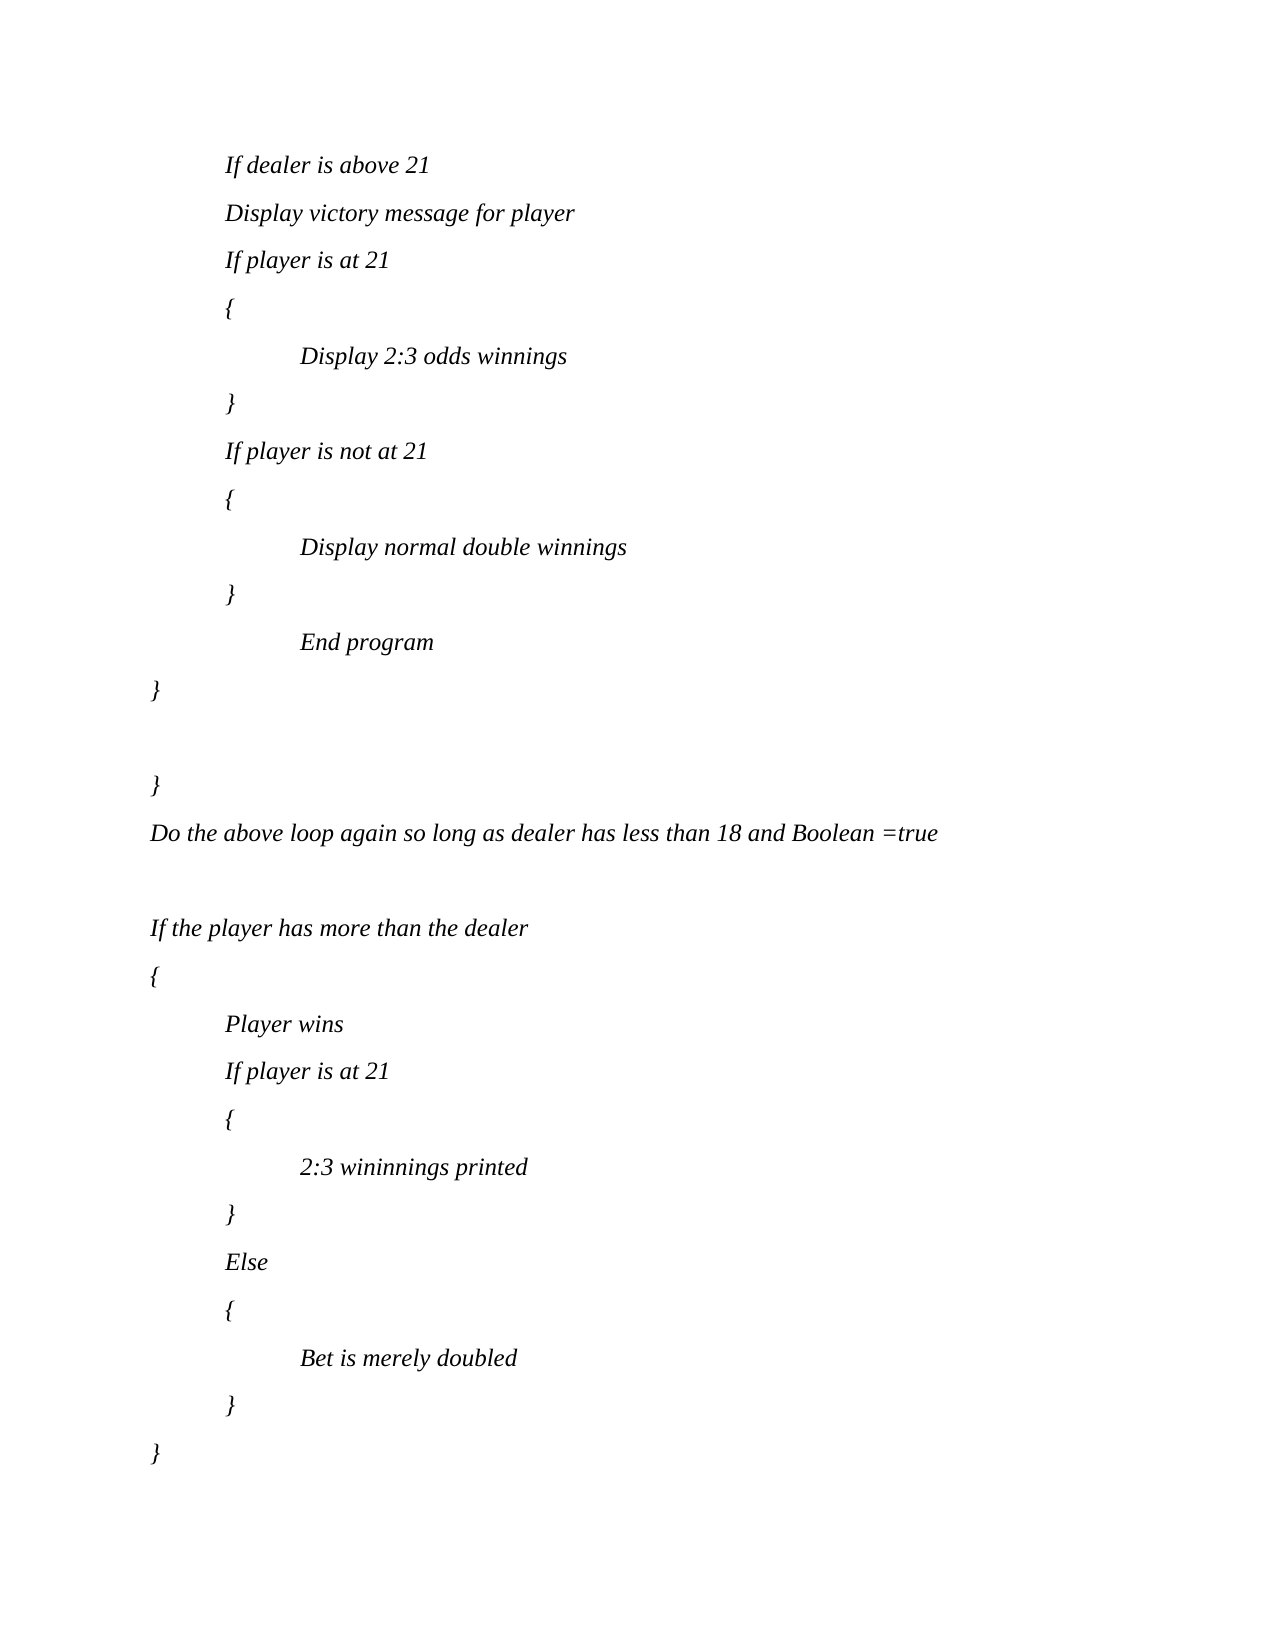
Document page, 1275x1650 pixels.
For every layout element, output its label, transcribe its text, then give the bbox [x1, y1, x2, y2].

text } [150, 1390, 1125, 1419]
text } [150, 579, 1125, 608]
text { [150, 484, 1125, 513]
text Else [150, 1247, 1125, 1276]
text If player is not at 21 [150, 436, 1125, 465]
text Display victory message for player [150, 198, 1125, 226]
text Do the above loop again so long as dealer has less than 18 and Boolean =true [150, 818, 1125, 847]
text Bet is merely doubled [150, 1343, 1125, 1371]
text Display normal double winnings [150, 532, 1125, 560]
text { [150, 961, 1125, 990]
text If player is at 21 [150, 245, 1125, 274]
text If player is at 21 [150, 1056, 1125, 1085]
text { [150, 1104, 1125, 1133]
text 2:3 wininnings printed [150, 1152, 1125, 1181]
text Display 2:3 odds winnings [150, 341, 1125, 369]
text } [150, 770, 1125, 799]
text } [150, 1199, 1125, 1228]
text { [150, 293, 1125, 322]
text } [150, 675, 1125, 703]
text If dealer is above 21 [150, 150, 1125, 179]
text { [150, 1295, 1125, 1324]
text } [150, 1438, 1125, 1467]
text If the player has more than the dealer [150, 913, 1125, 942]
text Player wins [150, 1009, 1125, 1037]
text } [150, 388, 1125, 417]
text End program [225, 627, 1125, 656]
